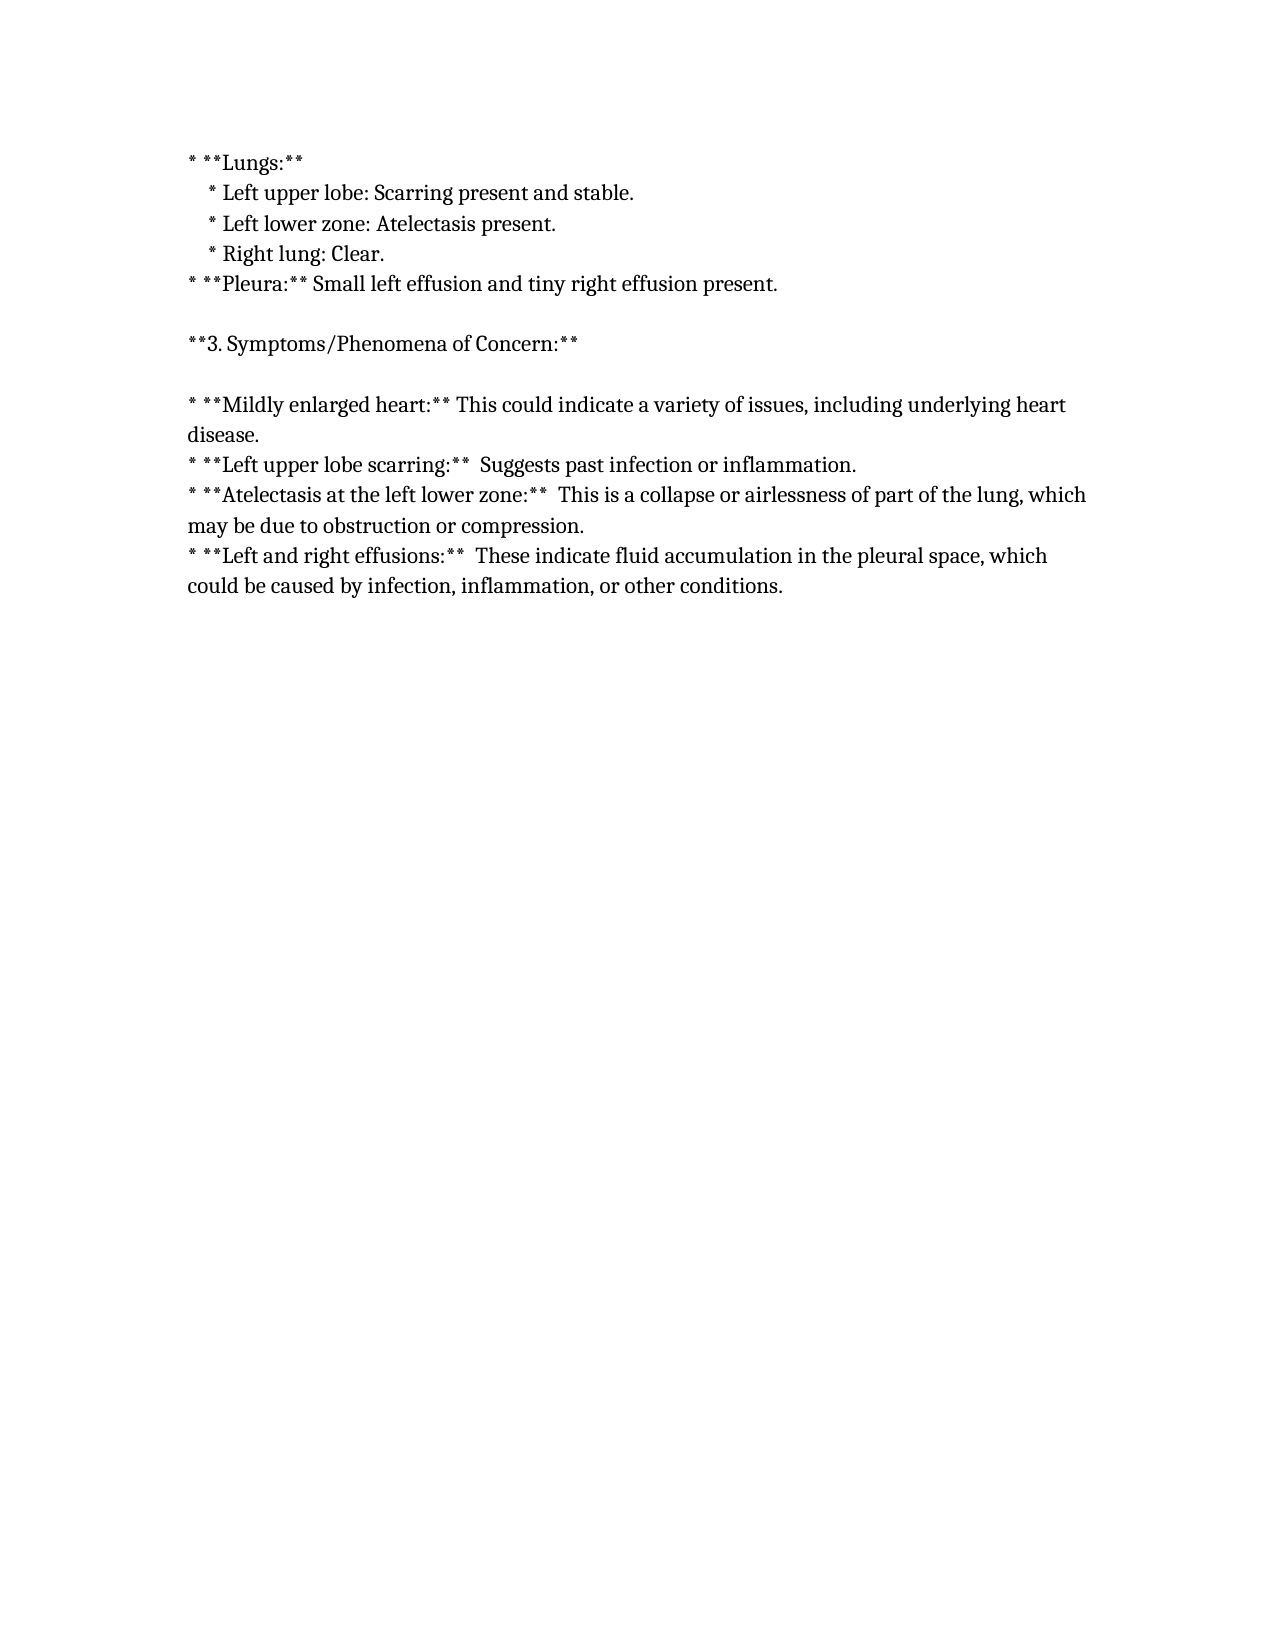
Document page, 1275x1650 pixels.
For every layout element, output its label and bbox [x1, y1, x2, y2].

text [187, 150, 1087, 599]
